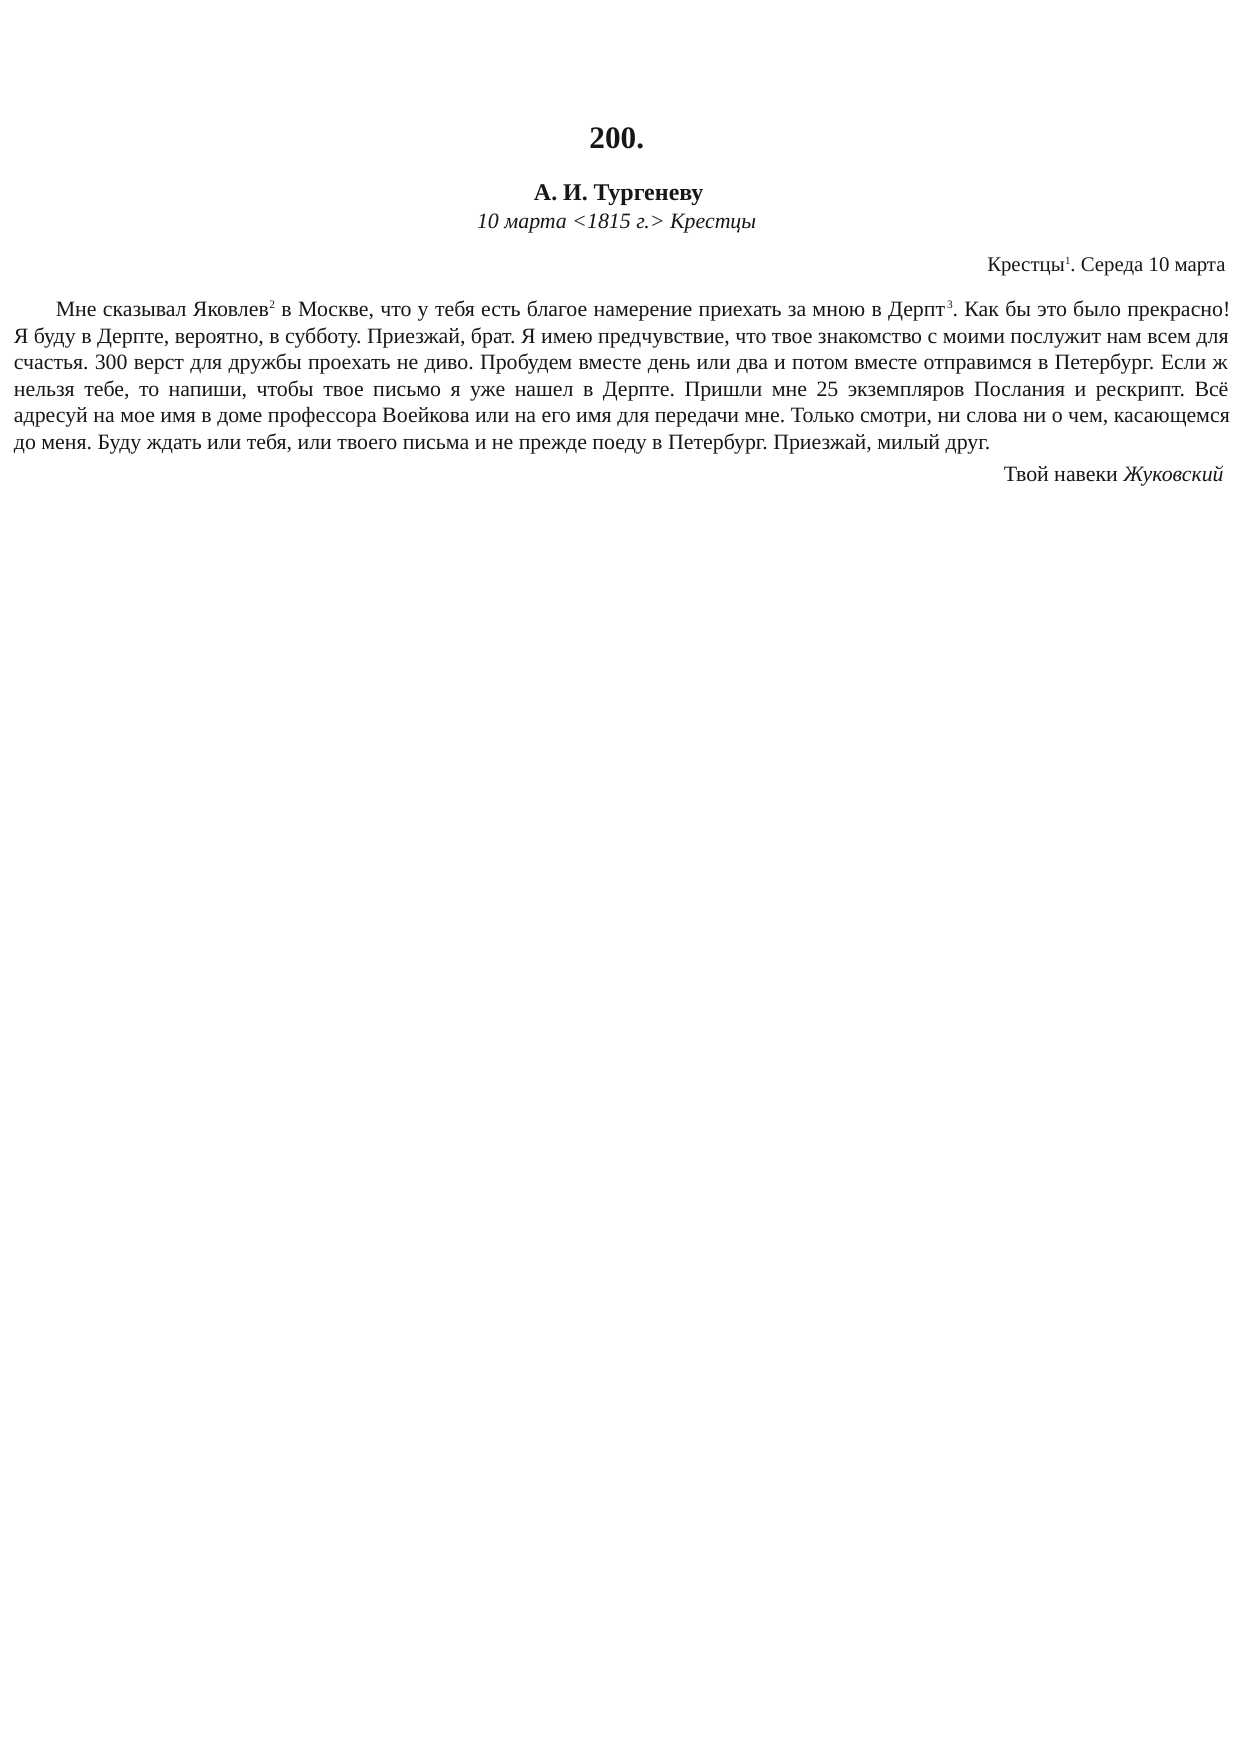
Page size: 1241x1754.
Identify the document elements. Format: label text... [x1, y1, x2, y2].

text А. И. Тургеневу [21, 178, 1216, 205]
subtitle 200. [12, 119, 1221, 155]
text Крестцы1. Середа 10 марта [53, 252, 1225, 276]
text Мне сказывал Яковлев2 в Москве, что у тебя есть благое намерение приехать за мною в Дерпт3. Как бы это было прекрасно! Я буду в Дерпте, вероятно, в субботу. Приезжай, брат. Я имею предчувствие, что твое знакомство с моими послужит нам всем для счастья. 300 верст для дружбы проехать не диво. Пробудем вместе день или два и потом вместе отправимся в Петербург. Если ж нельзя тебе, то напиши, чтобы твое письмо я уже нашел в Дерпте. Пришли мне 25 экземпляров Послания и рескрипт. Всё адресуй на мое имя в доме профессора Воейкова или на его имя для передачи мне. Только смотри, ни слова ни о чем, касающемся до меня. Буду ждать или тебя, или твоего письма и не прежде поеду в Петербург. Приезжай, милый друг. [14, 296, 1231, 454]
text Твой навеки Жуковский [12, 461, 1226, 486]
text 10 марта <1815 г.> Крестцы [19, 208, 1216, 233]
